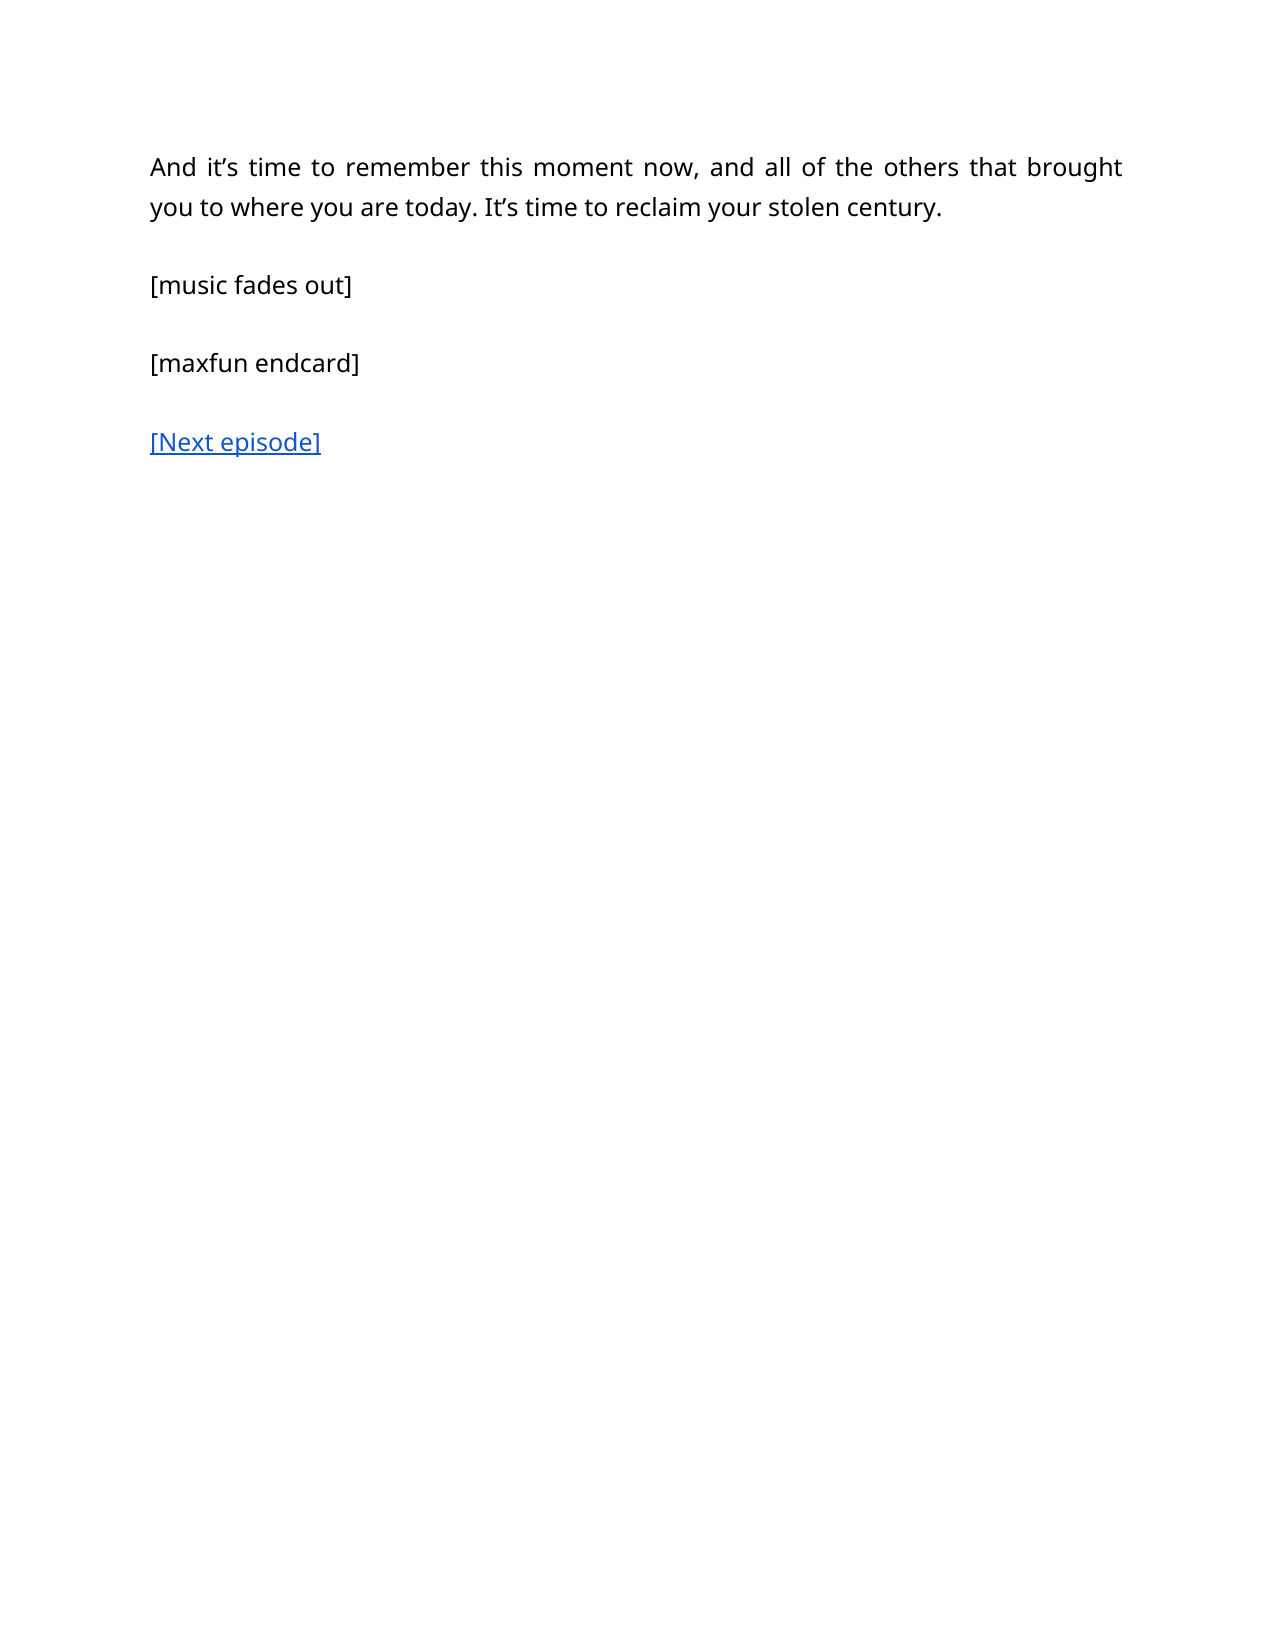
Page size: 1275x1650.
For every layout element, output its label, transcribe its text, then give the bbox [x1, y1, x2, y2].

text [Next episode] [150, 424, 1125, 458]
text [maxfun endcard] [150, 346, 1125, 380]
text [music fades out] [150, 267, 1125, 302]
text And it’s time to remember this moment now, and all of the others that brought you to where you are today. It’s time to reclaim your stolen century. [150, 150, 1125, 223]
